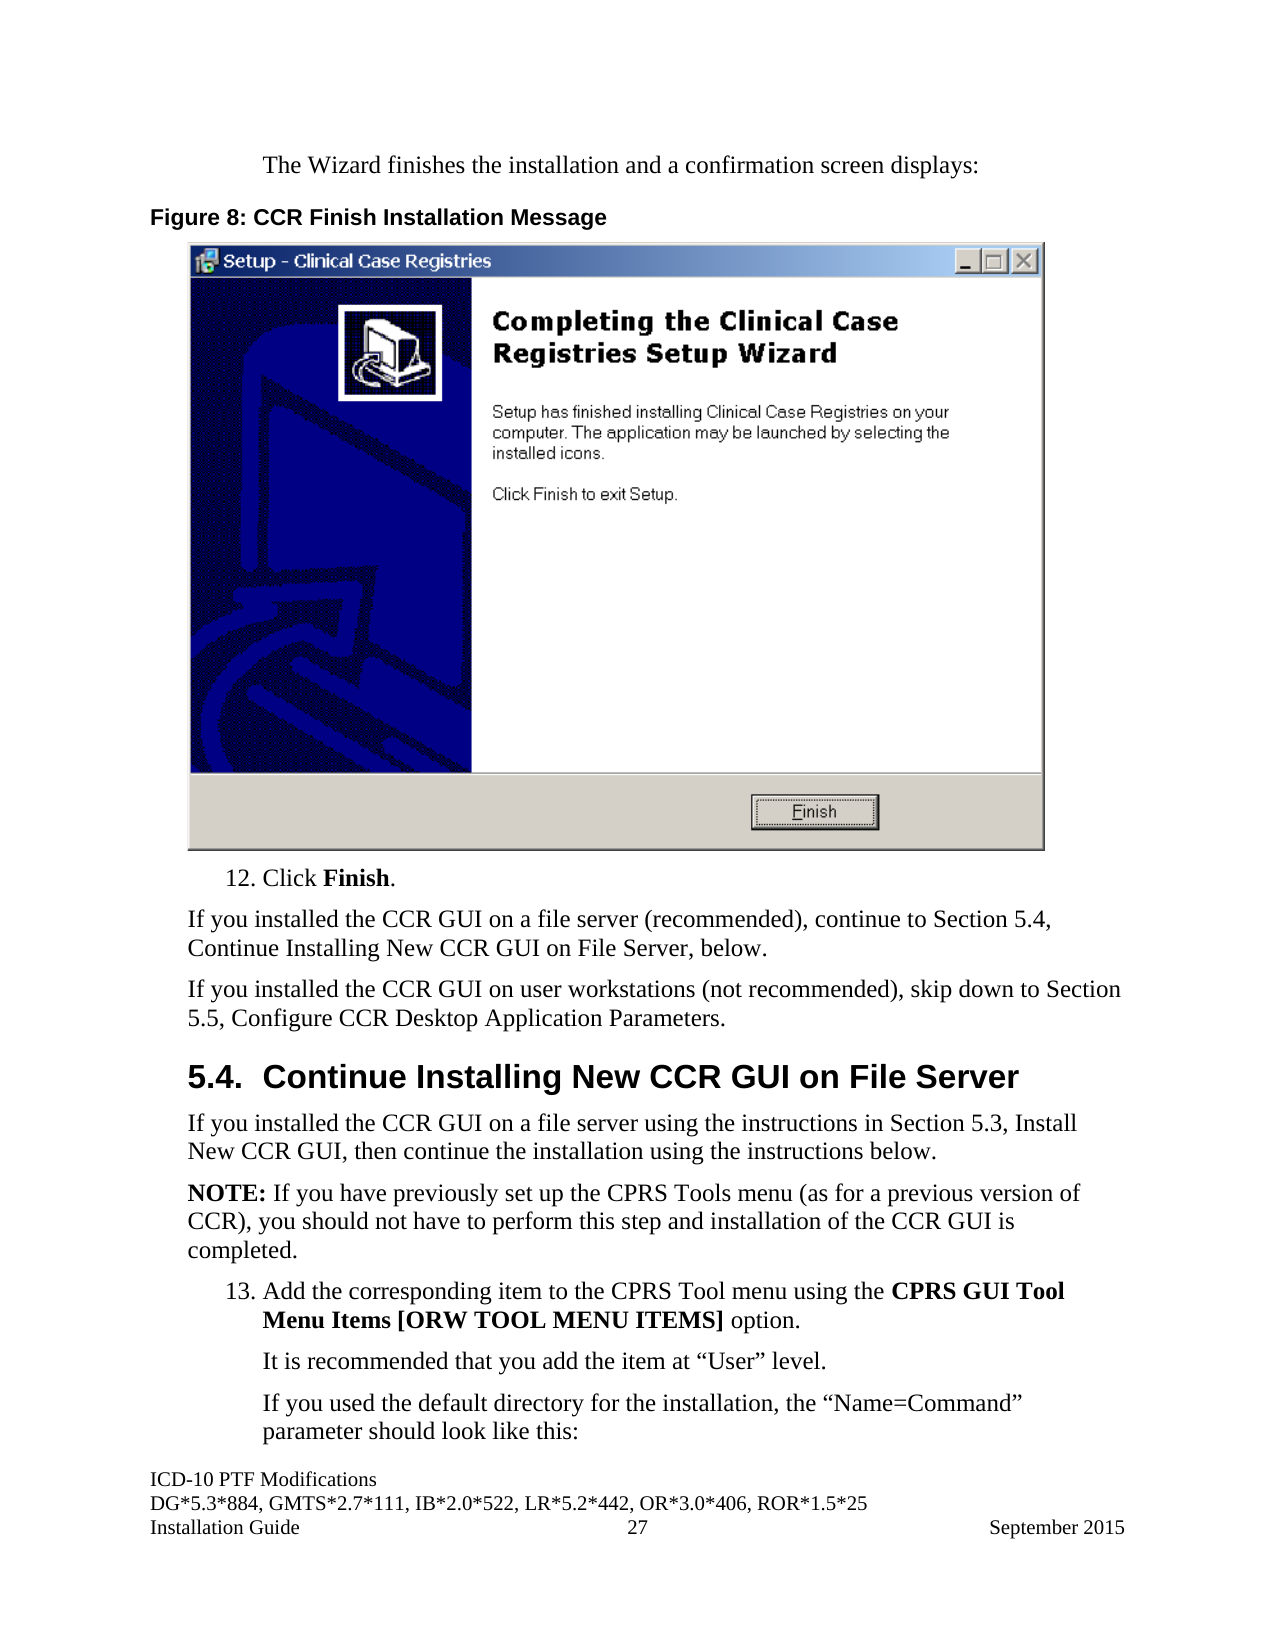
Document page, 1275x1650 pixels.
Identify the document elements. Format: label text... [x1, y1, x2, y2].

list Add the corresponding item to the CPRS Tool menu using the CPRS GUI Tool Menu Items [ORW TOOL MENU ITEMS] option. [225, 1276, 1125, 1334]
text It is recommended that you add the item at “User” level. [262, 1346, 1125, 1375]
list Click Finish. [225, 863, 1125, 892]
subtitle Continue Installing New CCR GUI on File Server [187, 1057, 1125, 1095]
text If you used the default directory for the installation, the “Name=Command” parameter should look like this: [262, 1388, 1125, 1445]
text If you installed the CCR GUI on a file server using the instructions in Section 5.3, Install New CCR GUI, then continue the installation using the instructions below. [187, 1108, 1125, 1165]
picture [187, 242, 1045, 851]
text If you installed the CCR GUI on a file server (recommended), continue to Section 5.4, Continue Installing New CCR GUI on File Server, below. [187, 904, 1125, 962]
text If you installed the CCR GUI on user workstations (not recommended), skip down to Section 5.5, Configure CCR Desktop Application Parameters. [187, 974, 1125, 1032]
text Figure 8: CCR Finish Installation Message [150, 204, 1125, 230]
text The Wizard finishes the installation and a confirmation screen displays: [262, 150, 1125, 179]
text NOTE: If you have previously set up the CPRS Tools menu (as for a previous version of CCR), you should not have to perform this step and installation of the CCR GUI is completed. [187, 1178, 1125, 1264]
